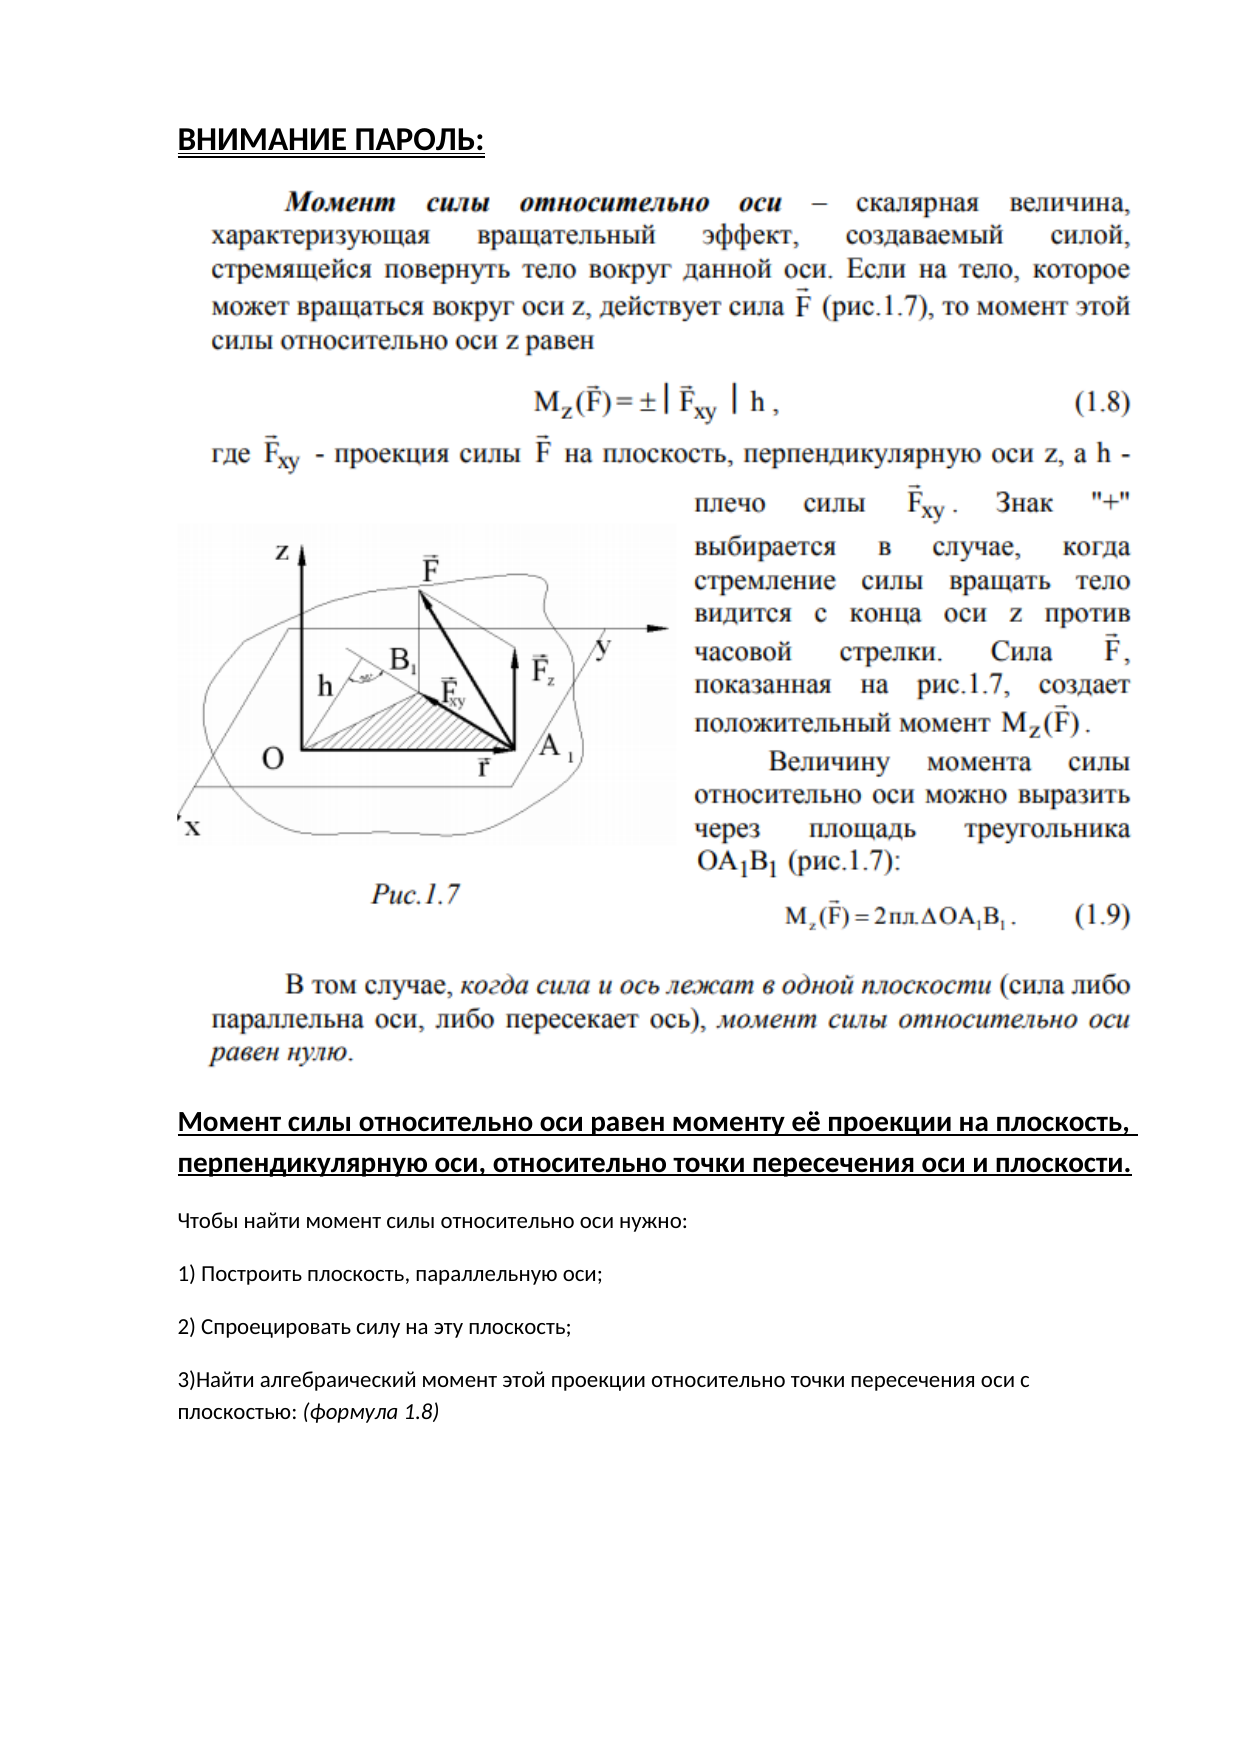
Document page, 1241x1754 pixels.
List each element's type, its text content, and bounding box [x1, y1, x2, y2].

text 3)Найти алгебраический момент этой проекции относительно точки пересечения оси с плоскостью: (формула 1.8) [177, 1365, 1152, 1425]
picture [177, 185, 1152, 1079]
text Момент силы относительно оси равен моменту её проекции на плоскость, перпендикулярную оси, относительно точки пересечения оси и плоскости. [177, 1103, 1152, 1180]
text 2) Спроецировать силу на эту плоскость; [177, 1312, 1152, 1340]
text ВНИМАНИЕ ПАРОЛЬ: [177, 118, 1152, 159]
text 1) Построить плоскость, параллельную оси; [177, 1259, 1152, 1287]
text Чтобы найти момент силы относительно оси нужно: [177, 1206, 1152, 1234]
